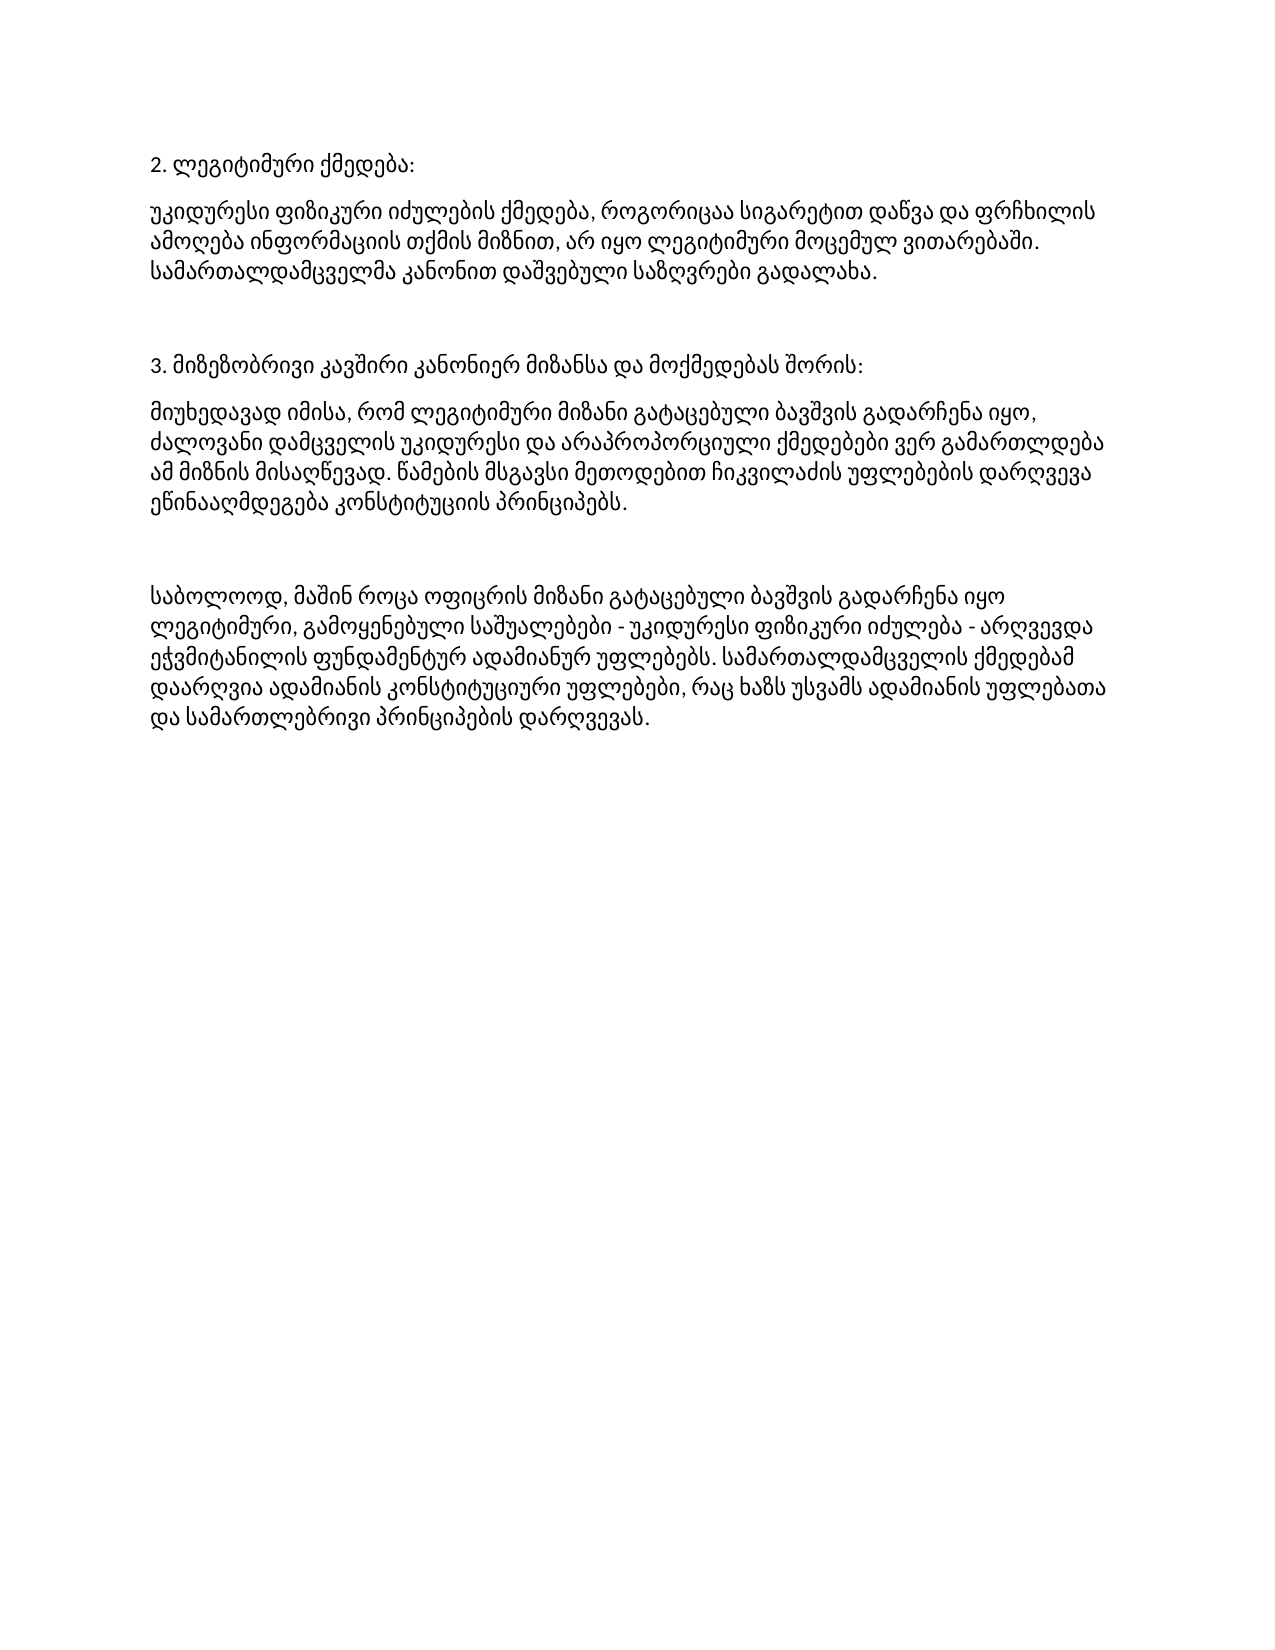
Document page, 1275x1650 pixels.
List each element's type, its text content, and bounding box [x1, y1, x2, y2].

text მიუხედავად იმისა, რომ ლეგიტიმური მიზანი გატაცებული ბავშვის გადარჩენა იყო, ძალოვანი დამცველის უკიდურესი და არაპროპორციული ქმედებები ვერ გამართლდება ამ მიზნის მისაღწევად. წამების მსგავსი მეთოდებით ჩიკვილაძის უფლებების დარღვევა ეწინააღმდეგება კონსტიტუციის პრინციპებს. [150, 398, 1125, 517]
text 3. მიზეზობრივი კავშირი კანონიერ მიზანსა და მოქმედებას შორის: [150, 351, 1125, 379]
text უკიდურესი ფიზიკური იძულების ქმედება, როგორიცაა სიგარეტით დაწვა და ფრჩხილის ამოღება ინფორმაციის თქმის მიზნით, არ იყო ლეგიტიმური მოცემულ ვითარებაში. სამართალდამცველმა კანონით დაშვებული საზღვრები გადალახა. [150, 197, 1125, 285]
text საბოლოოდ, მაშინ როცა ოფიცრის მიზანი გატაცებული ბავშვის გადარჩენა იყო ლეგიტიმური, გამოყენებული საშუალებები - უკიდურესი ფიზიკური იძულება - არღვევდა ეჭვმიტანილის ფუნდამენტურ ადამიანურ უფლებებს. სამართალდამცველის ქმედებამ დაარღვია ადამიანის კონსტიტუციური უფლებები, რაც ხაზს უსვამს ადამიანის უფლებათა და სამართლებრივი პრინციპების დარღვევას. [150, 582, 1125, 731]
text 2. ლეგიტიმური ქმედება: [150, 150, 1125, 178]
